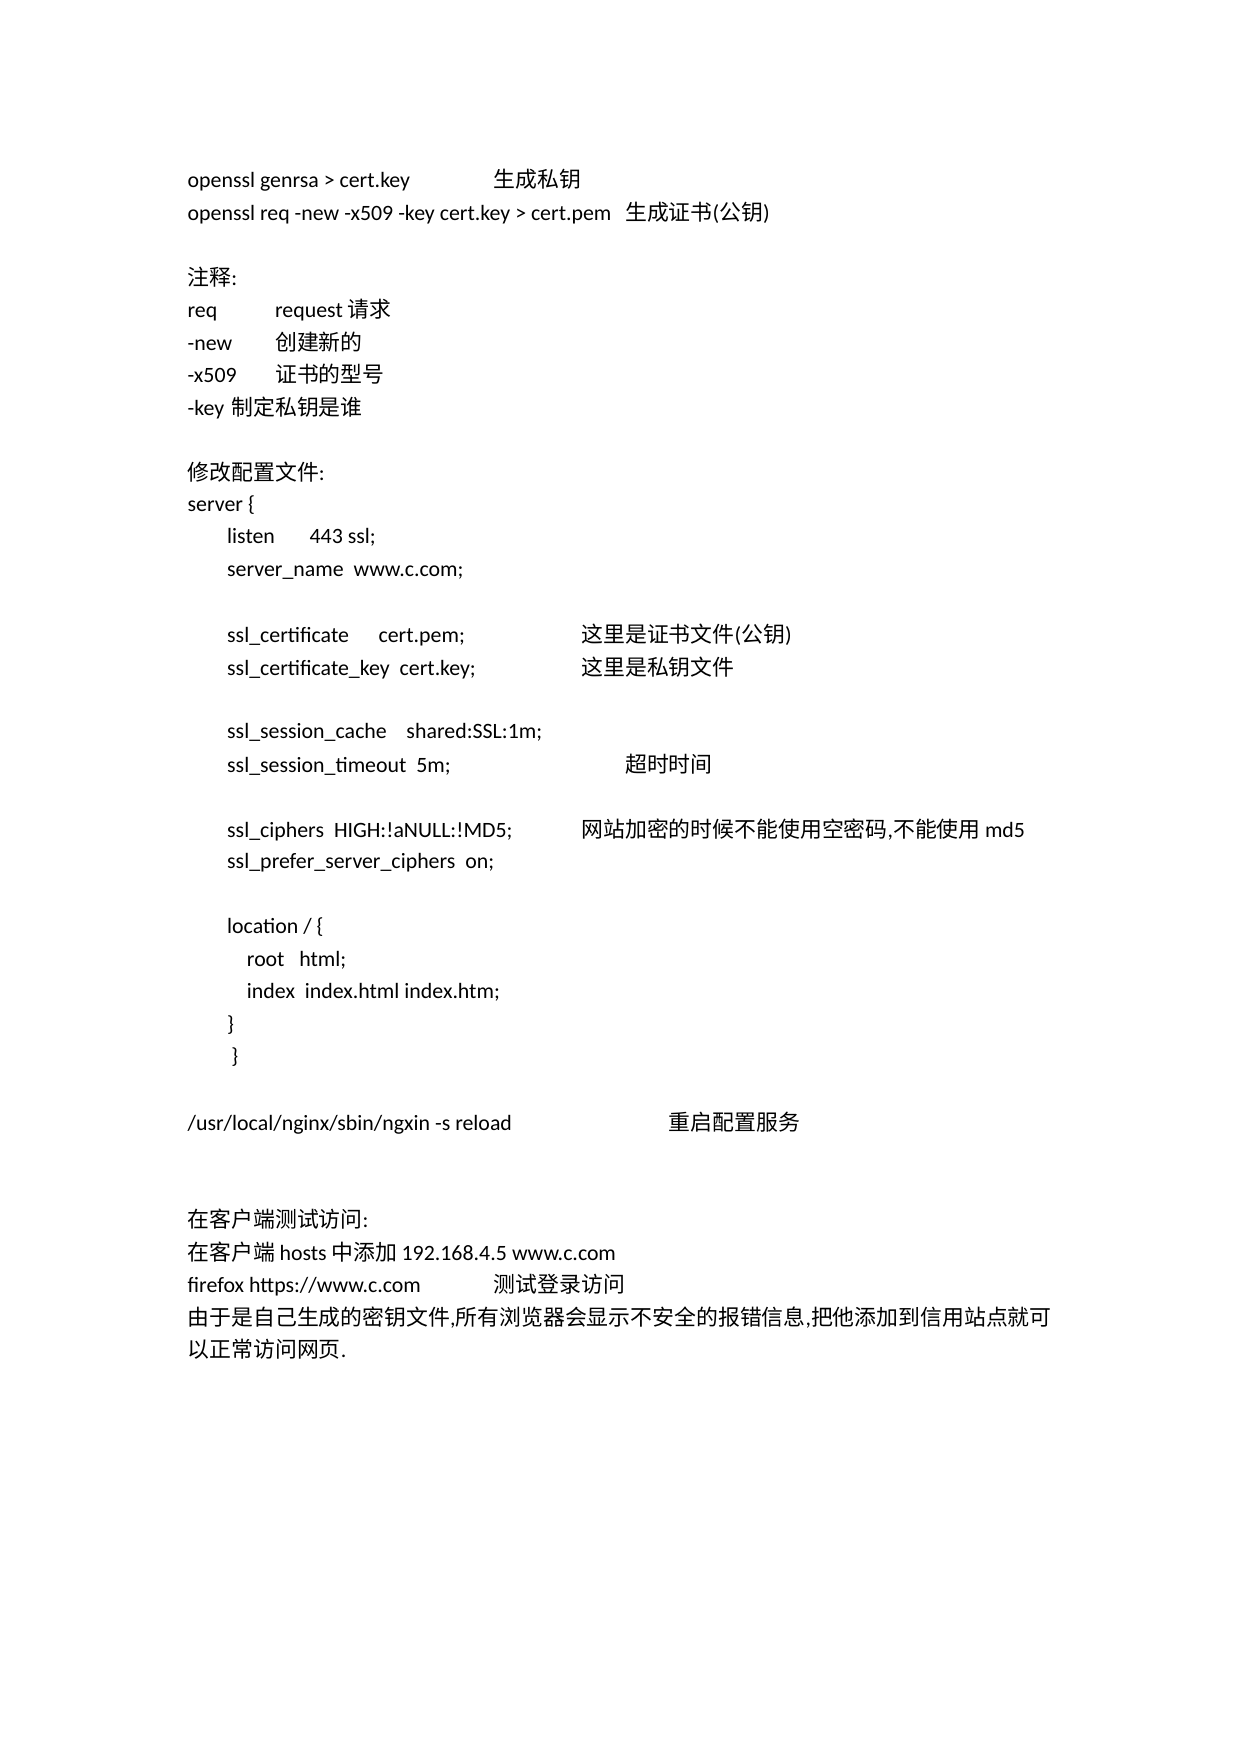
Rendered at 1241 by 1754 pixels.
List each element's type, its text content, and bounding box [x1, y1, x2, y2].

text ssl_ciphers HIGH:!aNULL:!MD5; 网站加密的时候不能使用空密码,不能使用md5 [187, 812, 1053, 844]
text firefox https://www.c.com 测试登录访问 [187, 1267, 1053, 1299]
text } [187, 1007, 1053, 1039]
text 在客户端测试访问: [187, 1202, 1053, 1234]
text } [187, 1039, 1053, 1072]
text openssl genrsa > cert.key 生成私钥 [187, 162, 1053, 194]
text location / { [187, 909, 1053, 942]
text index index.html index.htm; [187, 974, 1053, 1007]
text ssl_certificate cert.pem; 这里是证书文件(公钥) [187, 617, 1053, 649]
text server { [187, 487, 1053, 519]
text req request请求 [187, 292, 1053, 324]
text -key 制定私钥是谁 [187, 389, 1053, 422]
text -x509 证书的型号 [187, 357, 1053, 389]
text 注释: [187, 259, 1053, 292]
text -new 创建新的 [187, 324, 1053, 357]
text server_name www.c.com; [187, 552, 1053, 584]
text 由于是自己生成的密钥文件,所有浏览器会显示不安全的报错信息,把他添加到信用站点就可以正常访问网页. [187, 1299, 1053, 1364]
text /usr/local/nginx/sbin/ngxin -s reload 重启配置服务 [187, 1104, 1053, 1137]
text 在客户端hosts中添加 192.168.4.5 www.c.com [187, 1234, 1053, 1267]
text openssl req -new -x509 -key cert.key > cert.pem 生成证书(公钥) [187, 194, 1053, 227]
text ssl_certificate_key cert.key; 这里是私钥文件 [187, 649, 1053, 682]
text 修改配置文件: [187, 454, 1053, 487]
text root html; [187, 942, 1053, 974]
text ssl_session_timeout 5m; 超时时间 [187, 747, 1053, 779]
text ssl_prefer_server_ciphers on; [187, 844, 1053, 877]
text listen 443 ssl; [187, 519, 1053, 552]
text ssl_session_cache shared:SSL:1m; [187, 714, 1053, 747]
